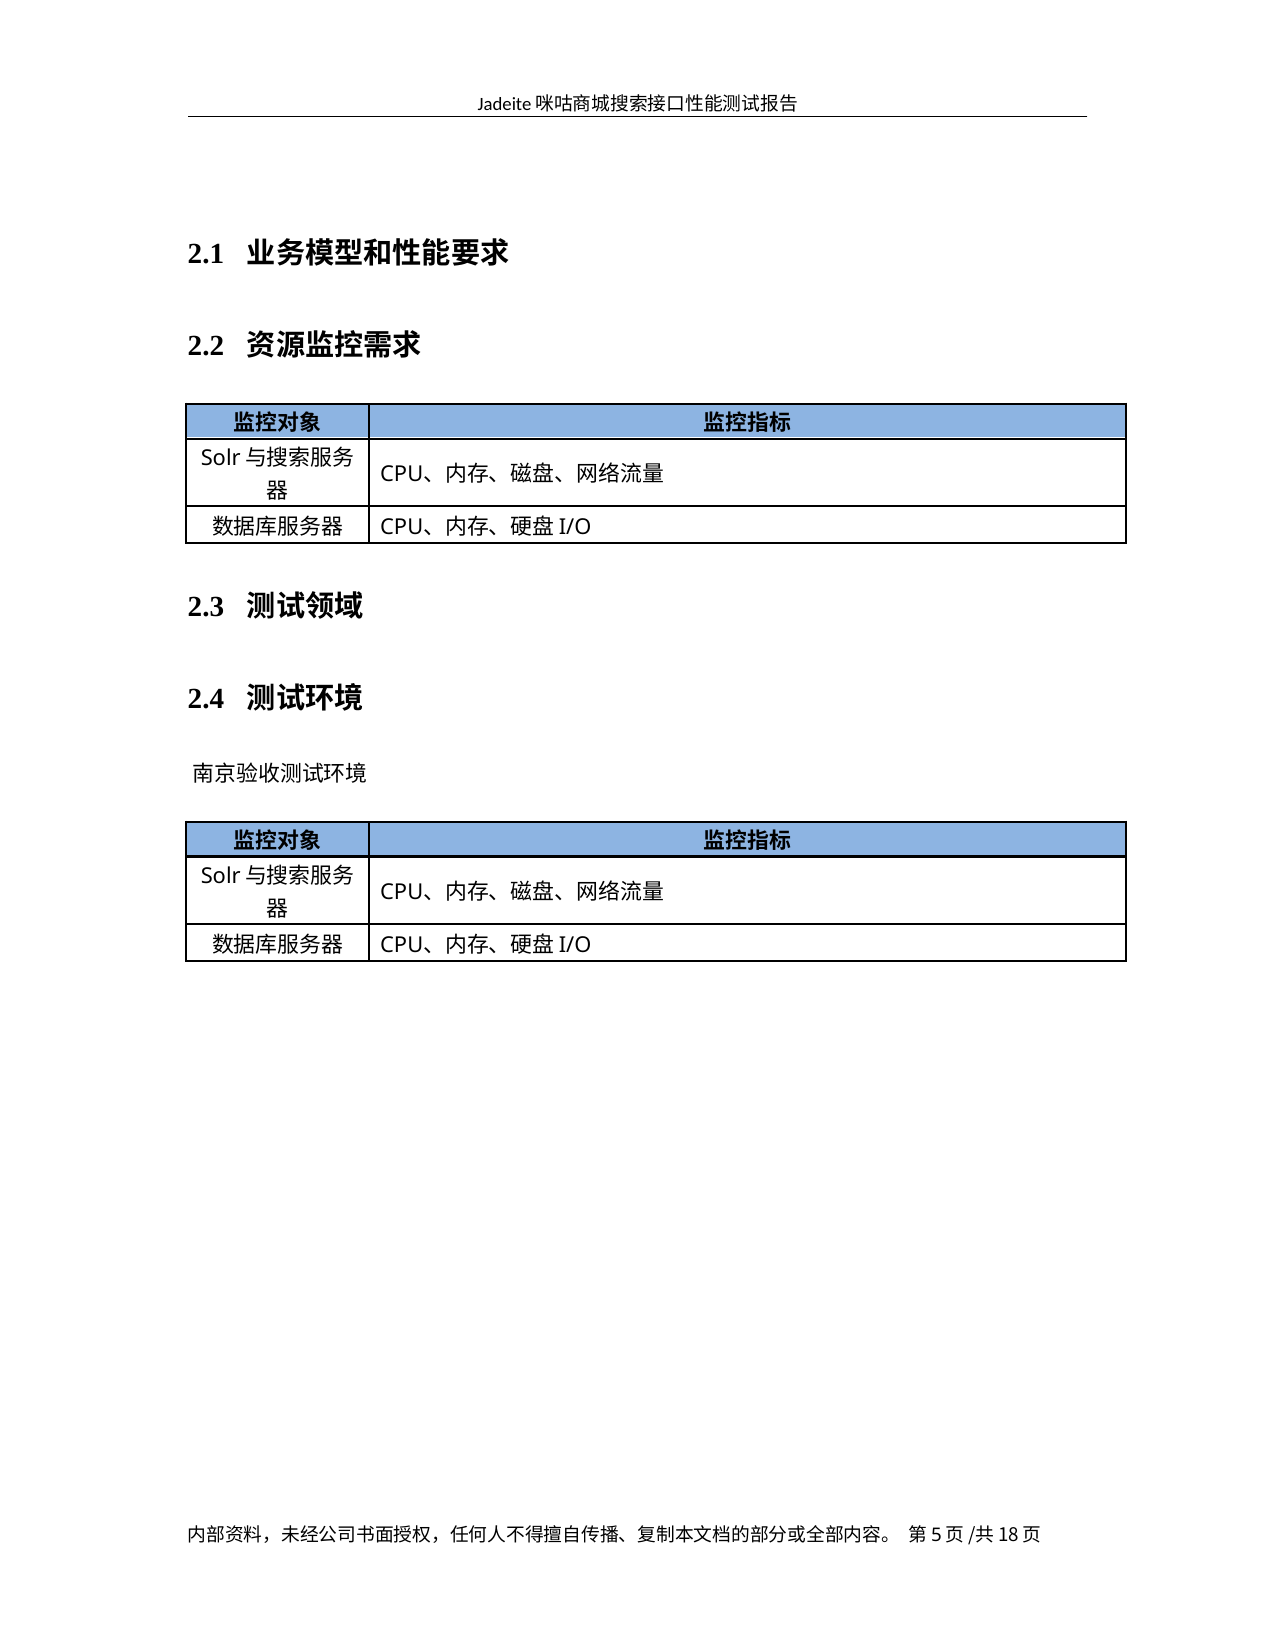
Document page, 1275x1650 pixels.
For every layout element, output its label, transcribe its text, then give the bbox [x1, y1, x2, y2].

subtitle 资源监控需求 [187, 310, 1087, 375]
table_cell 数据库服务器 [187, 925, 368, 960]
table_header 监控对象 [187, 405, 368, 437]
table_header 监控对象 [187, 823, 368, 855]
table_cell CPU、内存、硬盘I/O [370, 925, 1125, 960]
table_cell CPU、内存、磁盘、网络流量 [370, 440, 1125, 505]
table_header 监控指标 [370, 823, 1125, 855]
table_cell CPU、内存、硬盘I/O [370, 507, 1125, 542]
subtitle 业务模型和性能要求 [187, 218, 1087, 283]
table_cell Solr与搜索服务器 [187, 858, 368, 923]
text 南京验收测试环境 [187, 756, 1087, 788]
subtitle 测试环境 [187, 663, 1087, 728]
subtitle 测试领域 [187, 571, 1087, 636]
table_cell 数据库服务器 [187, 507, 368, 542]
table_cell Solr与搜索服务器 [187, 440, 368, 505]
table_cell CPU、内存、磁盘、网络流量 [370, 858, 1125, 923]
table_header 监控指标 [370, 405, 1125, 437]
